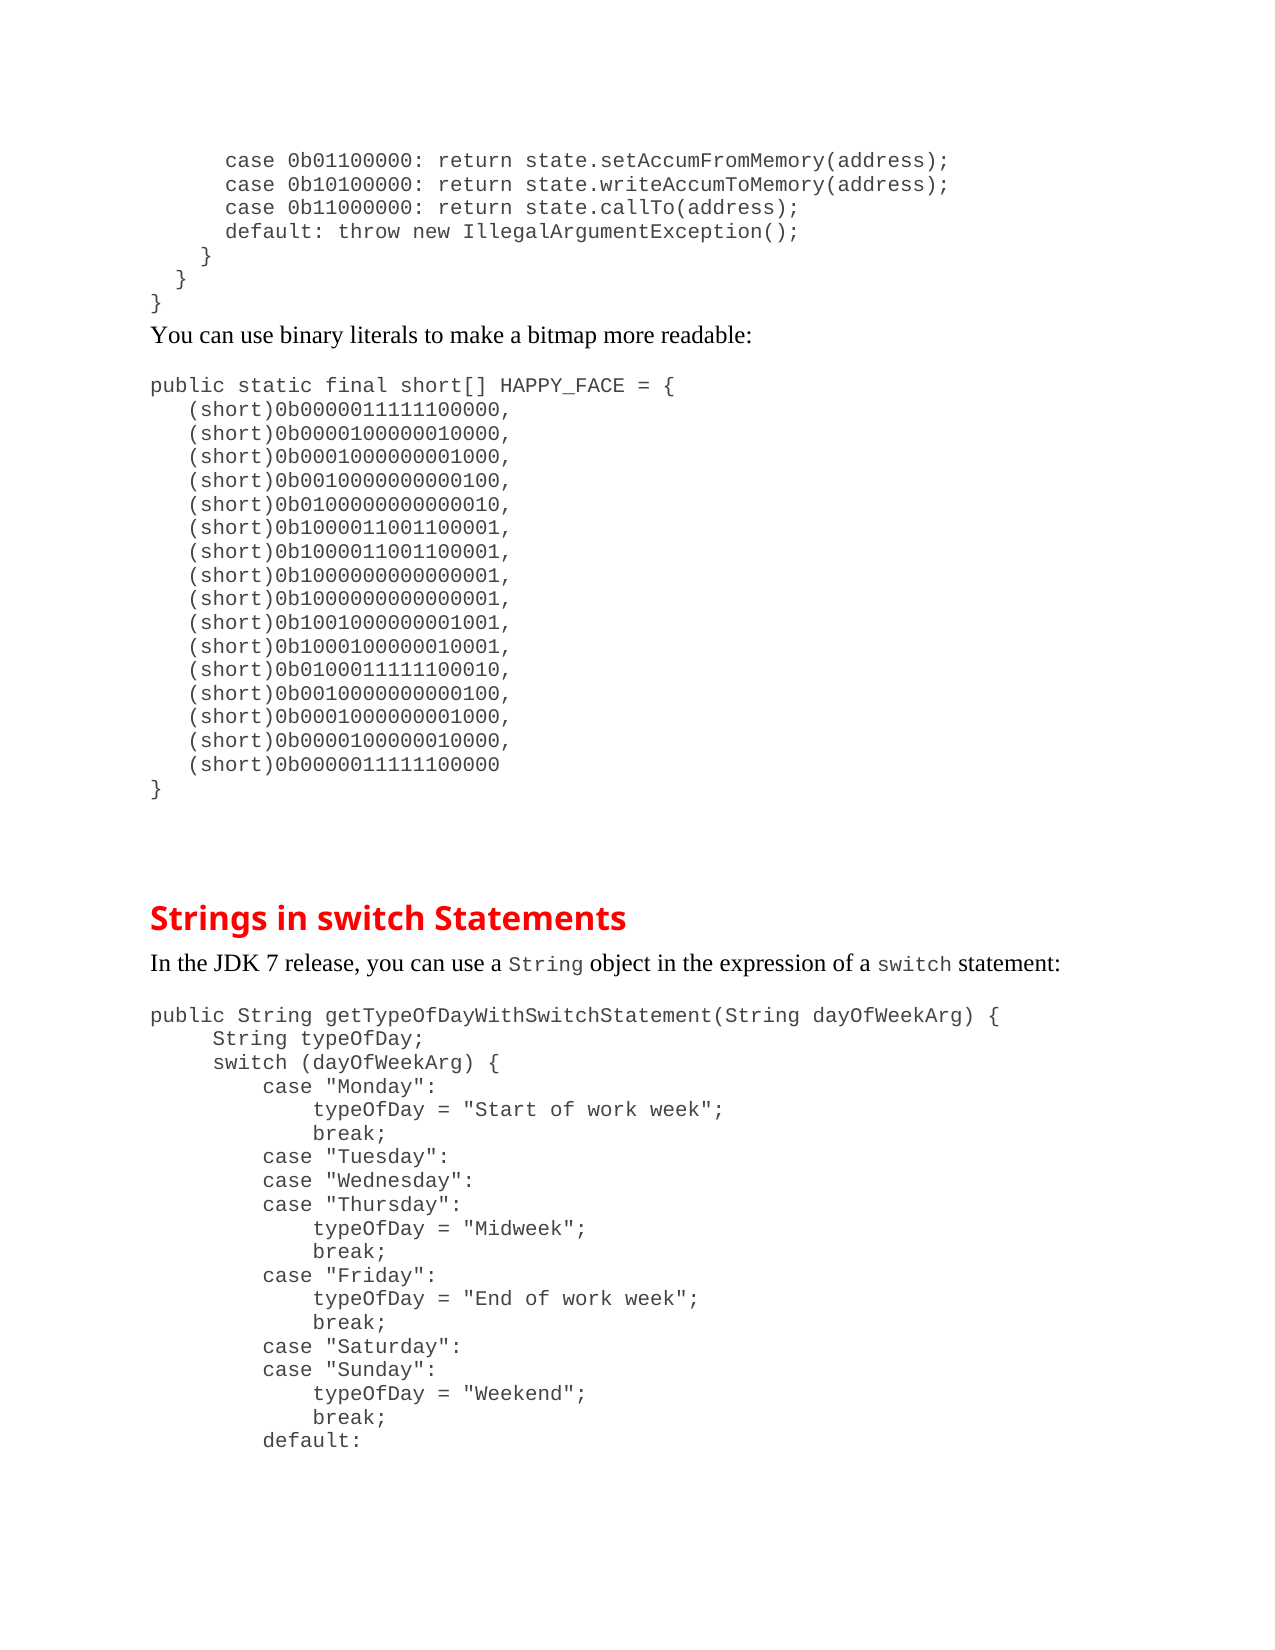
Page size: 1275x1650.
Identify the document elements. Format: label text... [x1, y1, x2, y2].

text (short)0b0001000000001000, [150, 446, 1125, 470]
text case "Sunday": [150, 1359, 1125, 1383]
text case "Wednesday": [150, 1170, 1125, 1194]
text (short)0b0100011111100010, [150, 659, 1125, 683]
text (short)0b1000011001100001, [150, 541, 1125, 565]
text typeOfDay = "End of work week"; [150, 1288, 1125, 1312]
text case "Tuesday": [150, 1147, 1125, 1170]
text (short)0b0010000000000100, [150, 470, 1125, 494]
text (short)0b0000100000010000, [150, 423, 1125, 446]
text (short)0b1000000000000001, [150, 565, 1125, 588]
text case "Monday": [150, 1076, 1125, 1099]
text } [150, 244, 1125, 268]
subtitle Strings in switch Statements [150, 895, 1125, 940]
text break; [150, 1312, 1125, 1336]
text public String getTypeOfDayWithSwitchStatement(String dayOfWeekArg) { [150, 1005, 1125, 1028]
text break; [150, 1241, 1125, 1265]
text In the JDK 7 release, you can use a String object in the expression of a switch statement: [150, 948, 1125, 978]
text typeOfDay = "Weekend"; [150, 1383, 1125, 1407]
text default: throw new IllegalArgumentException(); [150, 221, 1125, 244]
text } [150, 292, 1125, 316]
text (short)0b1000100000010001, [150, 636, 1125, 659]
text (short)0b0000100000010000, [150, 730, 1125, 754]
text break; [150, 1123, 1125, 1147]
text } [150, 268, 1125, 292]
text case "Friday": [150, 1265, 1125, 1288]
text default: [150, 1430, 1125, 1454]
text typeOfDay = "Start of work week"; [150, 1099, 1125, 1123]
text public static final short[] HAPPY_FACE = { [150, 376, 1125, 399]
text case 0b10100000: return state.writeAccumToMemory(address); [150, 174, 1125, 197]
text (short)0b1001000000001001, [150, 612, 1125, 636]
text case 0b11000000: return state.callTo(address); [150, 197, 1125, 221]
text case "Saturday": [150, 1336, 1125, 1359]
text case "Thursday": [150, 1194, 1125, 1217]
text (short)0b1000000000000001, [150, 588, 1125, 612]
text (short)0b0100000000000010, [150, 494, 1125, 517]
text typeOfDay = "Midweek"; [150, 1217, 1125, 1241]
text break; [150, 1407, 1125, 1430]
text (short)0b0000011111100000 [150, 754, 1125, 777]
text switch (dayOfWeekArg) { [150, 1052, 1125, 1076]
text (short)0b0001000000001000, [150, 707, 1125, 730]
text case 0b01100000: return state.setAccumFromMemory(address); [150, 150, 1125, 174]
text (short)0b0010000000000100, [150, 683, 1125, 707]
text } [150, 777, 1125, 801]
text (short)0b0000011111100000, [150, 399, 1125, 423]
text You can use binary literals to make a bitmap more readable: [150, 320, 1125, 349]
text (short)0b1000011001100001, [150, 517, 1125, 541]
text String typeOfDay; [150, 1028, 1125, 1052]
